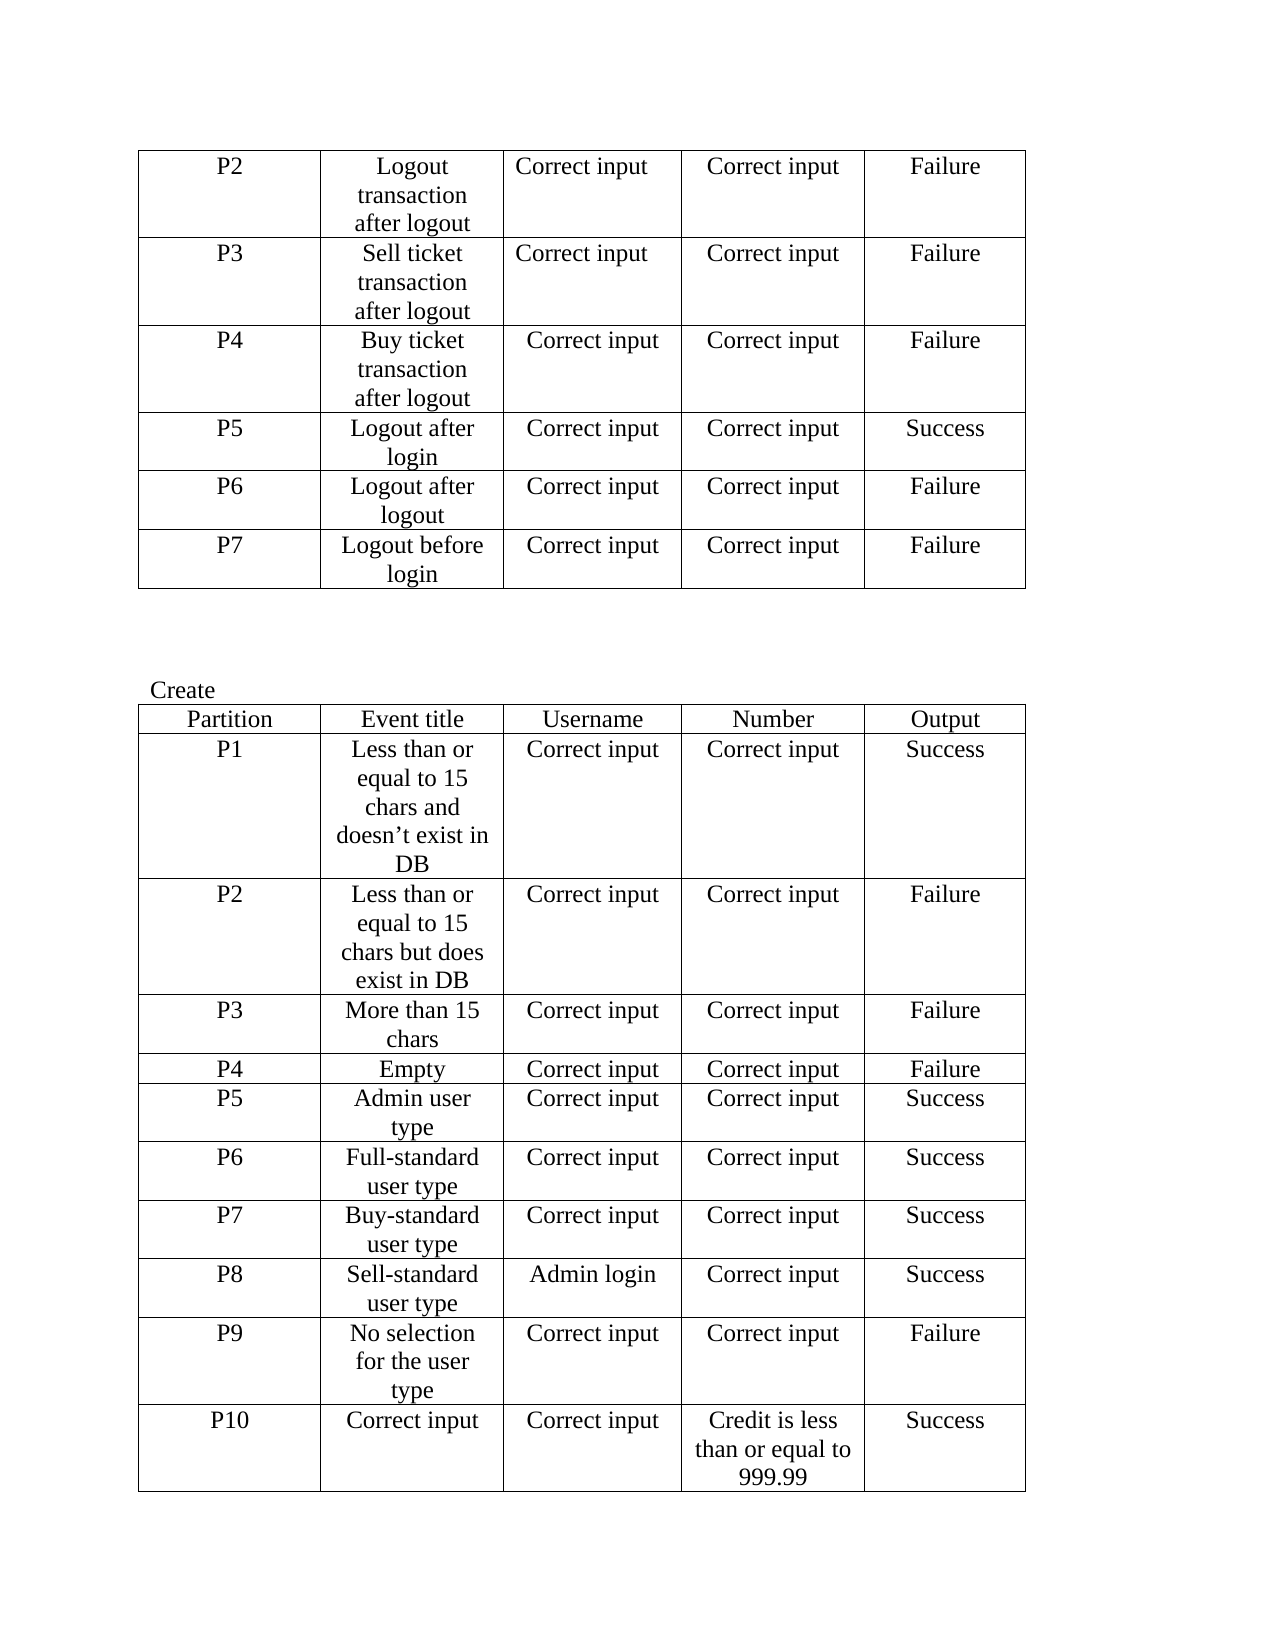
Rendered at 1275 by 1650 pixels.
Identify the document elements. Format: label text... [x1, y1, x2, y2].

table_cell Success [865, 1084, 1025, 1141]
table_cell P4 [139, 1054, 320, 1082]
table_cell Logout before login [321, 530, 503, 587]
table_cell Failure [865, 1318, 1025, 1404]
table_cell Correct input [682, 1084, 864, 1141]
table_cell Sell-standard user type [321, 1259, 503, 1317]
table_cell Correct input [504, 1142, 681, 1199]
table_cell P6 [139, 1142, 320, 1199]
table_cell P7 [139, 1201, 320, 1258]
table_cell Correct input [682, 1259, 864, 1317]
table_cell P3 [139, 995, 320, 1053]
table_cell Correct input [504, 151, 681, 237]
table_cell Correct input [682, 1201, 864, 1258]
table_cell Logout transaction after logout [321, 151, 503, 237]
table_cell Success [865, 1142, 1025, 1199]
table_cell P2 [139, 151, 320, 237]
table_cell P7 [139, 530, 320, 587]
table_cell Correct input [682, 879, 864, 994]
table_cell Admin user type [321, 1084, 503, 1141]
table_cell Correct input [504, 1405, 681, 1491]
table_header Partition [139, 705, 320, 733]
table_cell Credit is less than or equal to 999.99 [682, 1405, 864, 1491]
table_cell Failure [865, 995, 1025, 1053]
table_cell P6 [139, 471, 320, 529]
table_cell Logout after logout [321, 471, 503, 529]
table_header Event title [321, 705, 503, 733]
table_cell Failure [865, 530, 1025, 587]
table_cell Empty [321, 1054, 503, 1082]
table_cell Sell ticket transaction after logout [321, 238, 503, 324]
table_cell Correct input [682, 151, 864, 237]
table_cell P10 [139, 1405, 320, 1491]
table_cell Correct input [682, 995, 864, 1053]
table_cell P1 [139, 734, 320, 878]
table_cell Failure [865, 151, 1025, 237]
table_cell Full-standard user type [321, 1142, 503, 1199]
table_cell Correct input [504, 530, 681, 587]
table_cell P2 [139, 879, 320, 994]
table_cell Correct input [504, 471, 681, 529]
table_cell Failure [865, 879, 1025, 994]
table_cell Correct input [504, 879, 681, 994]
table_header Number [682, 705, 864, 733]
table_cell No selection for the user type [321, 1318, 503, 1404]
table_cell Correct input [504, 734, 681, 878]
table_cell Correct input [504, 1201, 681, 1258]
table_cell Failure [865, 238, 1025, 324]
table_cell Correct input [682, 413, 864, 470]
table_cell Correct input [504, 1054, 681, 1082]
table_cell Success [865, 413, 1025, 470]
table_cell Correct input [682, 530, 864, 587]
table_cell Correct input [504, 1084, 681, 1141]
table_cell Less than or equal to 15 chars and doesn’t exist in DB [321, 734, 503, 878]
text Create [150, 675, 1125, 703]
table_cell Correct input [682, 238, 864, 324]
table_cell Correct input [682, 1318, 864, 1404]
table_cell Correct input [682, 734, 864, 878]
table_cell Success [865, 1201, 1025, 1258]
table_header Username [504, 705, 681, 733]
table_cell Correct input [504, 326, 681, 412]
table_cell Correct input [504, 413, 681, 470]
table_cell P5 [139, 1084, 320, 1141]
table_cell P5 [139, 413, 320, 470]
table_cell Correct input [504, 995, 681, 1053]
table_cell Failure [865, 471, 1025, 529]
table_cell Correct input [682, 1054, 864, 1082]
table_cell More than 15 chars [321, 995, 503, 1053]
table_cell Correct input [504, 238, 681, 324]
table_cell Failure [865, 326, 1025, 412]
table_cell Success [865, 734, 1025, 878]
table_cell P4 [139, 326, 320, 412]
table_cell P8 [139, 1259, 320, 1317]
table_cell Success [865, 1405, 1025, 1491]
table_cell P9 [139, 1318, 320, 1404]
table_cell Correct input [321, 1405, 503, 1491]
table_cell Logout after login [321, 413, 503, 470]
table_cell Correct input [682, 326, 864, 412]
table_cell Less than or equal to 15 chars but does exist in DB [321, 879, 503, 994]
table_cell Correct input [504, 1318, 681, 1404]
table_cell Admin login [504, 1259, 681, 1317]
table_cell Failure [865, 1054, 1025, 1082]
table_cell Buy-standard user type [321, 1201, 503, 1258]
table_cell Buy ticket transaction after logout [321, 326, 503, 412]
table_cell Correct input [682, 471, 864, 529]
table_cell P3 [139, 238, 320, 324]
table_header Output [865, 705, 1025, 733]
table_cell Correct input [682, 1142, 864, 1199]
table_cell Success [865, 1259, 1025, 1317]
